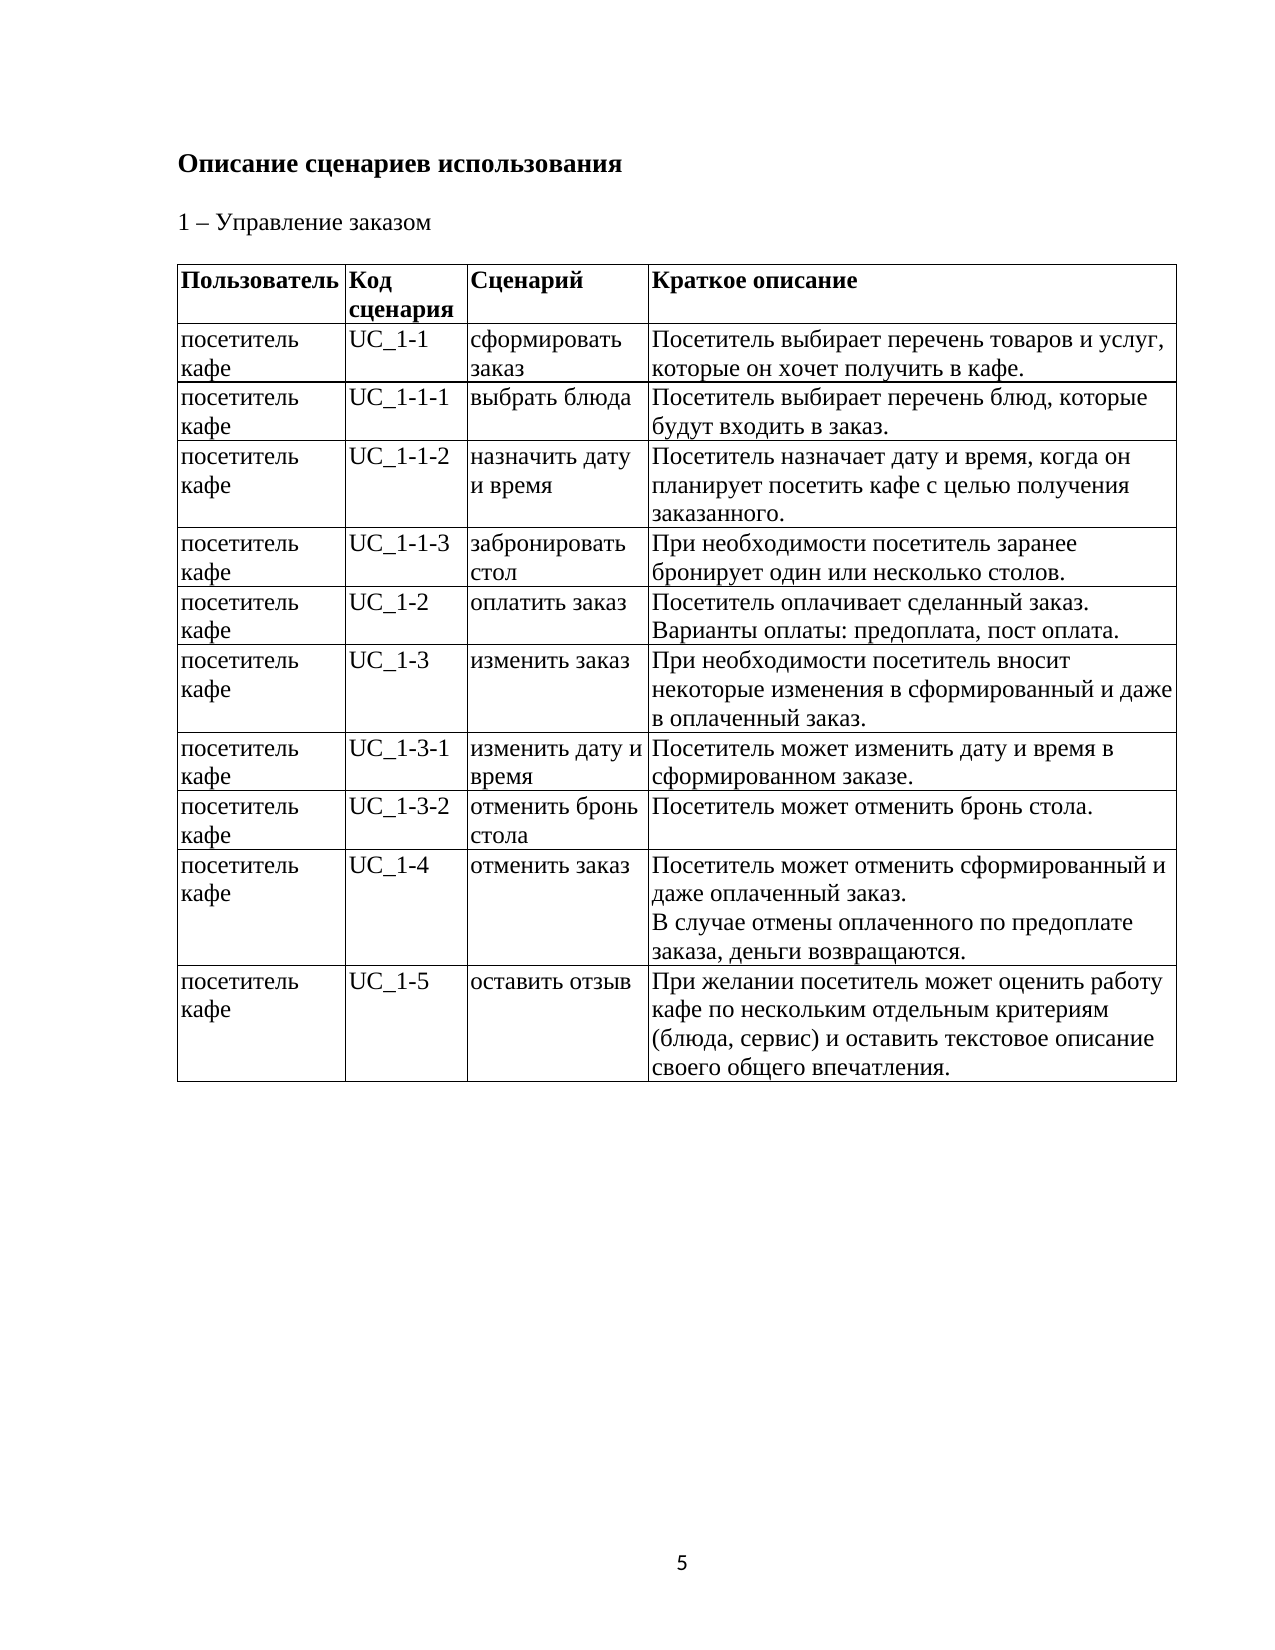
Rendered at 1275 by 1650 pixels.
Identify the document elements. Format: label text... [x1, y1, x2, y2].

table_cell UC_1-3-2 [346, 791, 467, 849]
table_cell Посетитель оплачивает сделанный заказ. Варианты оплаты: предоплата, пост оплата. [649, 587, 1176, 644]
table_cell Посетитель назначает дату и время, когда он планирует посетить кафе с целью получения заказанного. [649, 441, 1176, 527]
table_cell посетитель кафе [178, 324, 345, 381]
table_cell посетитель кафе [178, 645, 345, 732]
table_cell UC_1-1-1 [346, 383, 467, 440]
table_cell При необходимости посетитель заранее бронирует один или несколько столов. [649, 528, 1176, 586]
table_cell посетитель кафе [178, 528, 345, 586]
table_cell Посетитель может изменить дату и время в сформированном заказе. [649, 733, 1176, 790]
table_cell забронировать стол [468, 528, 648, 586]
text 1 – Управление заказом [177, 207, 1186, 236]
table_cell оплатить заказ [468, 587, 648, 644]
table_cell изменить дату и время [468, 733, 648, 790]
table_header Код сценария [346, 265, 467, 323]
table_cell UC_1-4 [346, 850, 467, 965]
table_cell UC_1-3 [346, 645, 467, 732]
table_cell сформировать заказ [468, 324, 648, 381]
table_cell UC_1-1 [346, 324, 467, 381]
table_cell посетитель кафе [178, 587, 345, 644]
table_cell посетитель кафе [178, 383, 345, 440]
table_cell Посетитель может отменить бронь стола. [649, 791, 1176, 849]
table_cell посетитель кафе [178, 966, 345, 1081]
table_cell Посетитель выбирает перечень товаров и услуг, которые он хочет получить в кафе. [649, 324, 1176, 381]
table_cell UC_1-1-2 [346, 441, 467, 527]
table_cell UC_1-2 [346, 587, 467, 644]
table_cell оставить отзыв [468, 966, 648, 1081]
table_cell посетитель кафе [178, 850, 345, 965]
table_cell При желании посетитель может оценить работу кафе по нескольким отдельным критериям (блюда, сервис) и оставить текстовое описание своего общего впечатления. [649, 966, 1176, 1081]
table_cell назначить дату и время [468, 441, 648, 527]
table_cell отменить бронь стола [468, 791, 648, 849]
table_cell Посетитель может отменить сформированный и даже оплаченный заказ. В случае отмены оплаченного по предоплате заказа, деньги возвращаются. [649, 850, 1176, 965]
table_header Краткое описание [649, 265, 1176, 323]
table_cell изменить заказ [468, 645, 648, 732]
table_cell посетитель кафе [178, 441, 345, 527]
table_cell Посетитель выбирает перечень блюд, которые будут входить в заказ. [649, 383, 1176, 440]
table_cell посетитель кафе [178, 791, 345, 849]
table_cell UC_1-1-3 [346, 528, 467, 586]
text Описание сценариев использования [177, 147, 1186, 178]
table_cell отменить заказ [468, 850, 648, 965]
table_header Сценарий [468, 265, 648, 323]
table_header Пользователь [178, 265, 345, 323]
table_cell посетитель кафе [178, 733, 345, 790]
table_cell При необходимости посетитель вносит некоторые изменения в сформированный и даже в оплаченный заказ. [649, 645, 1176, 732]
table_cell выбрать блюда [468, 383, 648, 440]
table_cell UC_1-3-1 [346, 733, 467, 790]
table_cell UC_1-5 [346, 966, 467, 1081]
